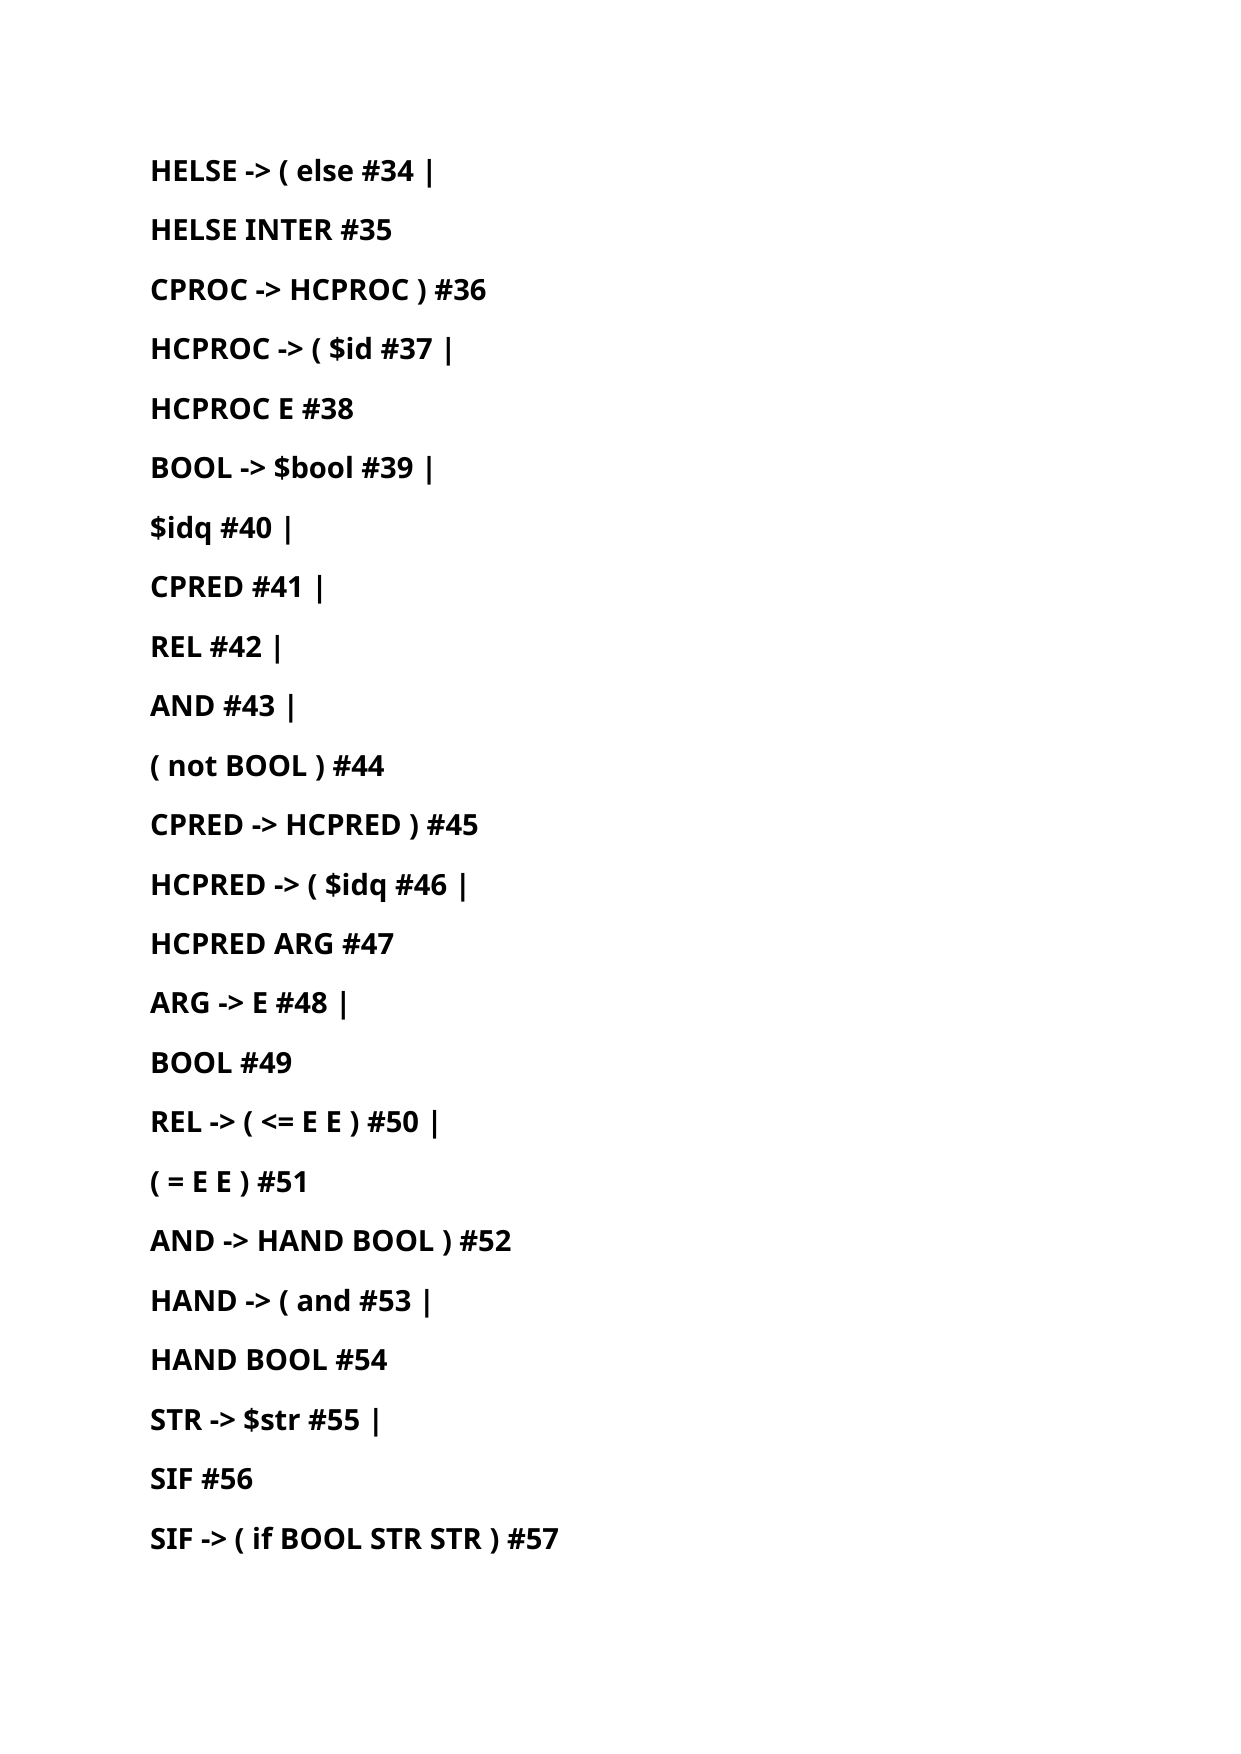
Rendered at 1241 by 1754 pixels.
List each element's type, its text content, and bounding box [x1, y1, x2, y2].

text REL #42 | [150, 626, 1090, 666]
text HELSE -> ( else #34 | [150, 150, 1090, 190]
text HCPROC E #38 [150, 388, 1090, 428]
text HAND -> ( and #53 | [150, 1280, 1090, 1320]
text BOOL #49 [150, 1042, 1090, 1082]
text SIF #56 [150, 1458, 1090, 1498]
text HCPRED -> ( $idq #46 | [150, 864, 1090, 903]
text CPRED -> HCPRED ) #45 [150, 804, 1090, 844]
text STR -> $str #55 | [150, 1399, 1090, 1439]
text AND #43 | [150, 685, 1090, 725]
text ARG -> E #48 | [150, 983, 1090, 1022]
text ( not BOOL ) #44 [150, 745, 1090, 784]
text HCPROC -> ( $id #37 | [150, 328, 1090, 368]
text CPROC -> HCPROC ) #36 [150, 269, 1090, 309]
text HELSE INTER #35 [150, 209, 1090, 249]
text $idq #40 | [150, 507, 1090, 547]
text BOOL -> $bool #39 | [150, 447, 1090, 487]
text HCPRED ARG #47 [150, 923, 1090, 963]
text ( = E E ) #51 [150, 1161, 1090, 1201]
text REL -> ( <= E E ) #50 | [150, 1102, 1090, 1141]
text AND -> HAND BOOL ) #52 [150, 1221, 1090, 1260]
text SIF -> ( if BOOL STR STR ) #57 [150, 1518, 1090, 1558]
text CPRED #41 | [150, 566, 1090, 606]
text HAND BOOL #54 [150, 1339, 1090, 1379]
